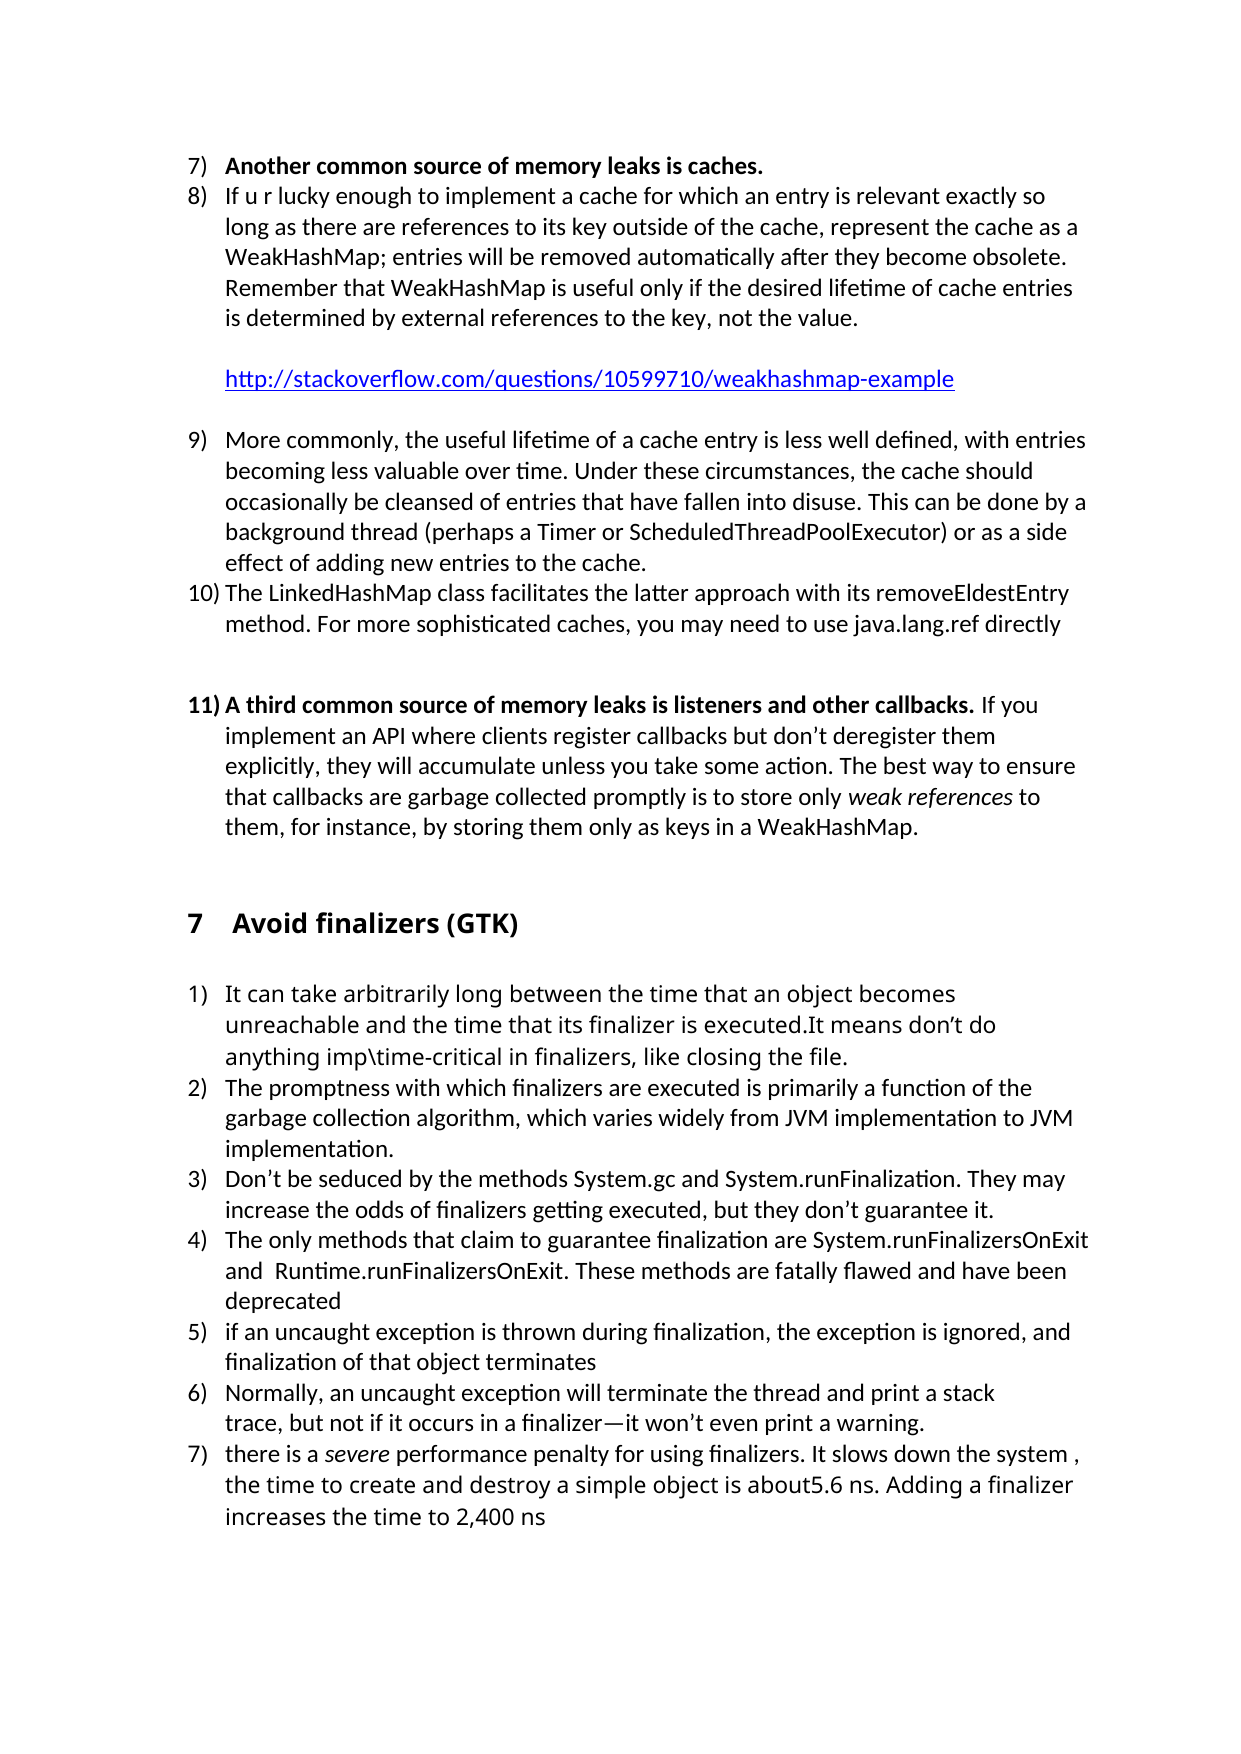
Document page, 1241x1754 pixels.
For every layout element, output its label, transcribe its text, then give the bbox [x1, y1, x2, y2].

list A third common source of memory leaks is listeners and other callbacks. If you implement an API where clients register callbacks but don’t deregister them explicitly, they will accumulate unless you take some action. The best way to ensure that callbacks are garbage collected promptly is to store only weak references to them, for instance, by storing them only as keys in a WeakHashMap. [187, 689, 1090, 842]
list http://stackoverflow.com/questions/10599710/weakhashmap-example [225, 364, 1090, 394]
list Normally, an uncaught exception will terminate the thread and print a stack [187, 1377, 1090, 1408]
list If u r lucky enough to implement a cache for which an entry is relevant exactly so long as there are references to its key outside of the cache, represent the cache as a WeakHashMap; entries will be removed automatically after they become obsolete. Remember that WeakHashMap is useful only if the desired lifetime of cache entries is determined by external references to the key, not the value. [187, 181, 1090, 333]
list Avoid finalizers (GTK) [187, 904, 1090, 941]
list Don’t be seduced by the methods System.gc and System.runFinalization. They may increase the odds of finalizers getting executed, but they don’t guarantee it. [187, 1163, 1090, 1224]
list there is a severe performance penalty for using finalizers. It slows down the system , the time to create and destroy a simple object is about5.6 ns. Adding a finalizer increases the time to 2,400 ns [187, 1438, 1090, 1532]
list The only methods that claim to guarantee finalization are System.runFinalizersOnExit and Runtime.runFinalizersOnExit. These methods are fatally flawed and have been deprecated [187, 1224, 1090, 1316]
list It can take arbitrarily long between the time that an object becomes unreachable and the time that its finalizer is executed.It means don’t do anything imp\time-critical in finalizers, like closing the file. [187, 978, 1090, 1072]
list if an uncaught exception is thrown during finalization, the exception is ignored, and finalization of that object terminates [187, 1316, 1090, 1377]
list The LinkedHashMap class facilitates the latter approach with its removeEldestEntry method. For more sophisticated caches, you may need to use java.lang.ref directly [187, 577, 1090, 638]
list trace, but not if it occurs in a finalizer—it won’t even print a warning. [225, 1408, 1090, 1438]
list Another common source of memory leaks is caches. [187, 150, 1090, 181]
list The promptness with which finalizers are executed is primarily a function of the garbage collection algorithm, which varies widely from JVM implementation to JVM implementation. [187, 1072, 1090, 1163]
list More commonly, the useful lifetime of a cache entry is less well defined, with entries becoming less valuable over time. Under these circumstances, the cache should occasionally be cleansed of entries that have fallen into disuse. This can be done by a background thread (perhaps a Timer or ScheduledThreadPoolExecutor) or as a side effect of adding new entries to the cache. [187, 425, 1090, 577]
